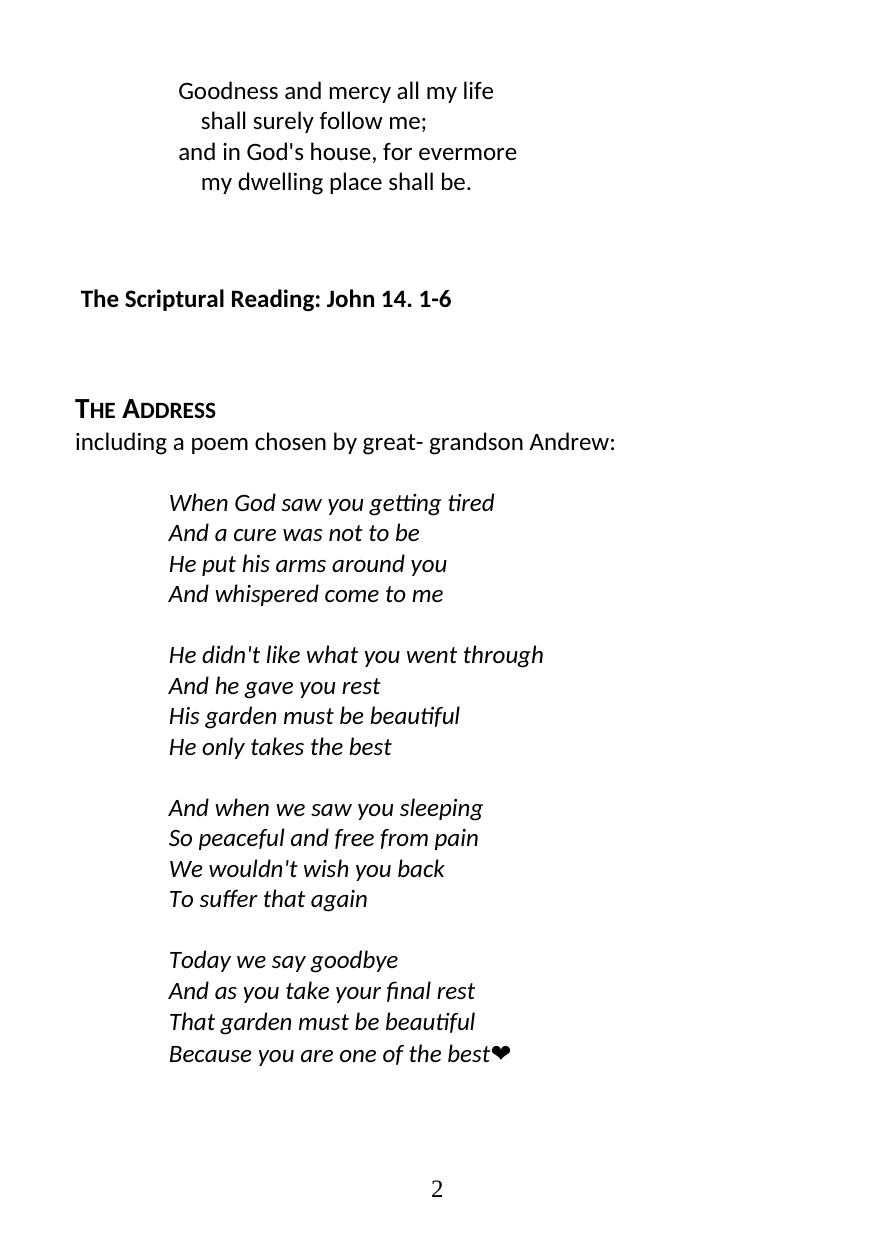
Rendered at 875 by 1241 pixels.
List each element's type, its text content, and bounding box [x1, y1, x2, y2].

text He only takes the best [169, 731, 799, 761]
text Goodness and mercy all my life [178, 75, 799, 106]
text Because you are one of the best❤️ [169, 1036, 799, 1070]
text And whispered come to me [169, 578, 799, 609]
text To suffer that again [169, 883, 799, 914]
text including a poem chosen by great- grandson Andrew: [75, 426, 799, 456]
text His garden must be beautiful [169, 700, 799, 731]
text Today we say goodbye [169, 944, 799, 975]
text And a cure was not to be [169, 517, 799, 548]
text The Address [75, 390, 799, 426]
text He put his arms around you [169, 548, 799, 578]
text And he gave you rest [169, 670, 799, 700]
text and in God's house, for evermore [178, 136, 799, 167]
text We wouldn't wish you back [169, 853, 799, 883]
text That garden must be beautiful [169, 1006, 799, 1036]
text When God saw you getting tired [169, 487, 799, 517]
text So peaceful and free from pain [169, 822, 799, 853]
text And when we saw you sleeping [169, 792, 799, 822]
text The Scriptural Reading: John 14. 1-6 [75, 283, 799, 314]
text my dwelling place shall be. [178, 167, 799, 197]
text And as you take your final rest [169, 975, 799, 1006]
text shall surely follow me; [178, 106, 799, 136]
text He didn't like what you went through [169, 639, 799, 670]
